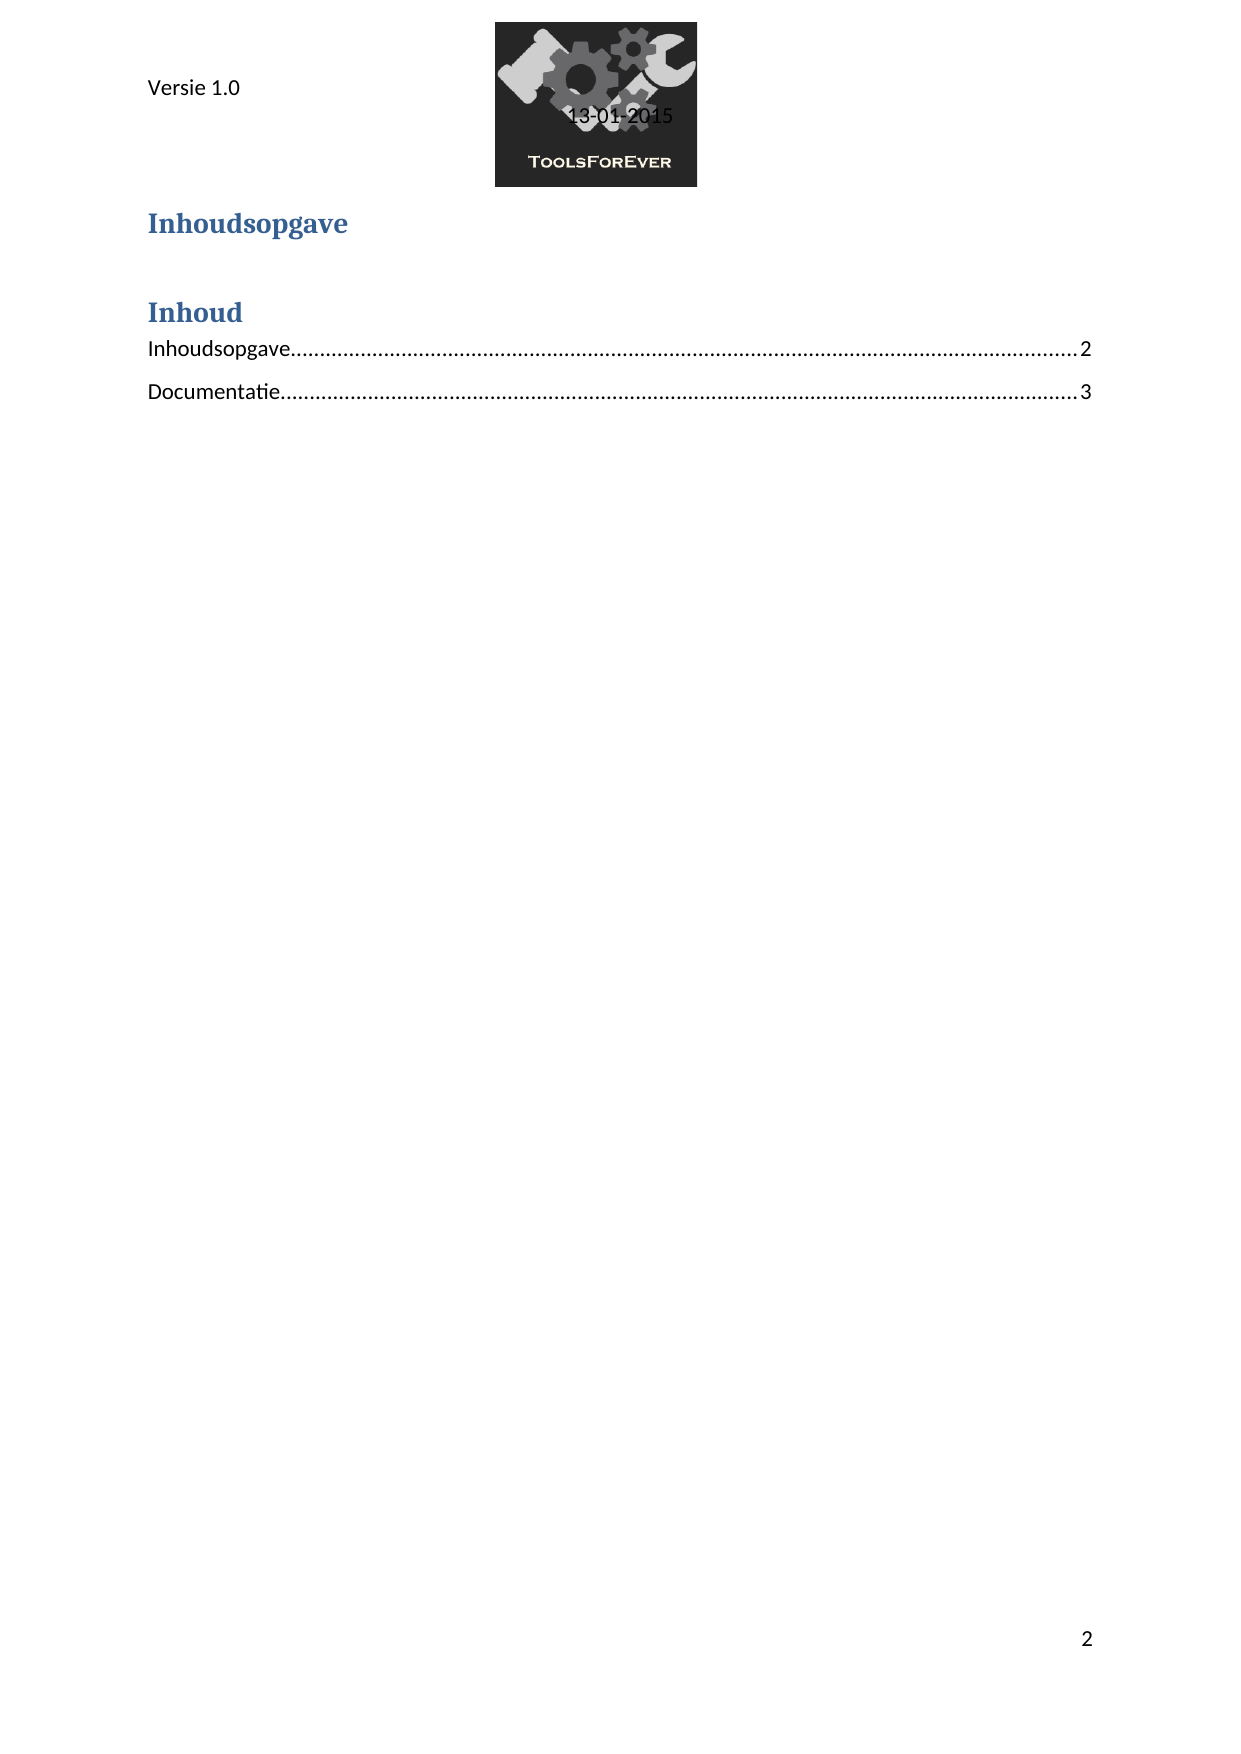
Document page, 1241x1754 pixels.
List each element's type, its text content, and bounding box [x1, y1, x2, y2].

picture [495, 22, 698, 187]
subtitle Inhoudsopgave [148, 207, 1093, 241]
